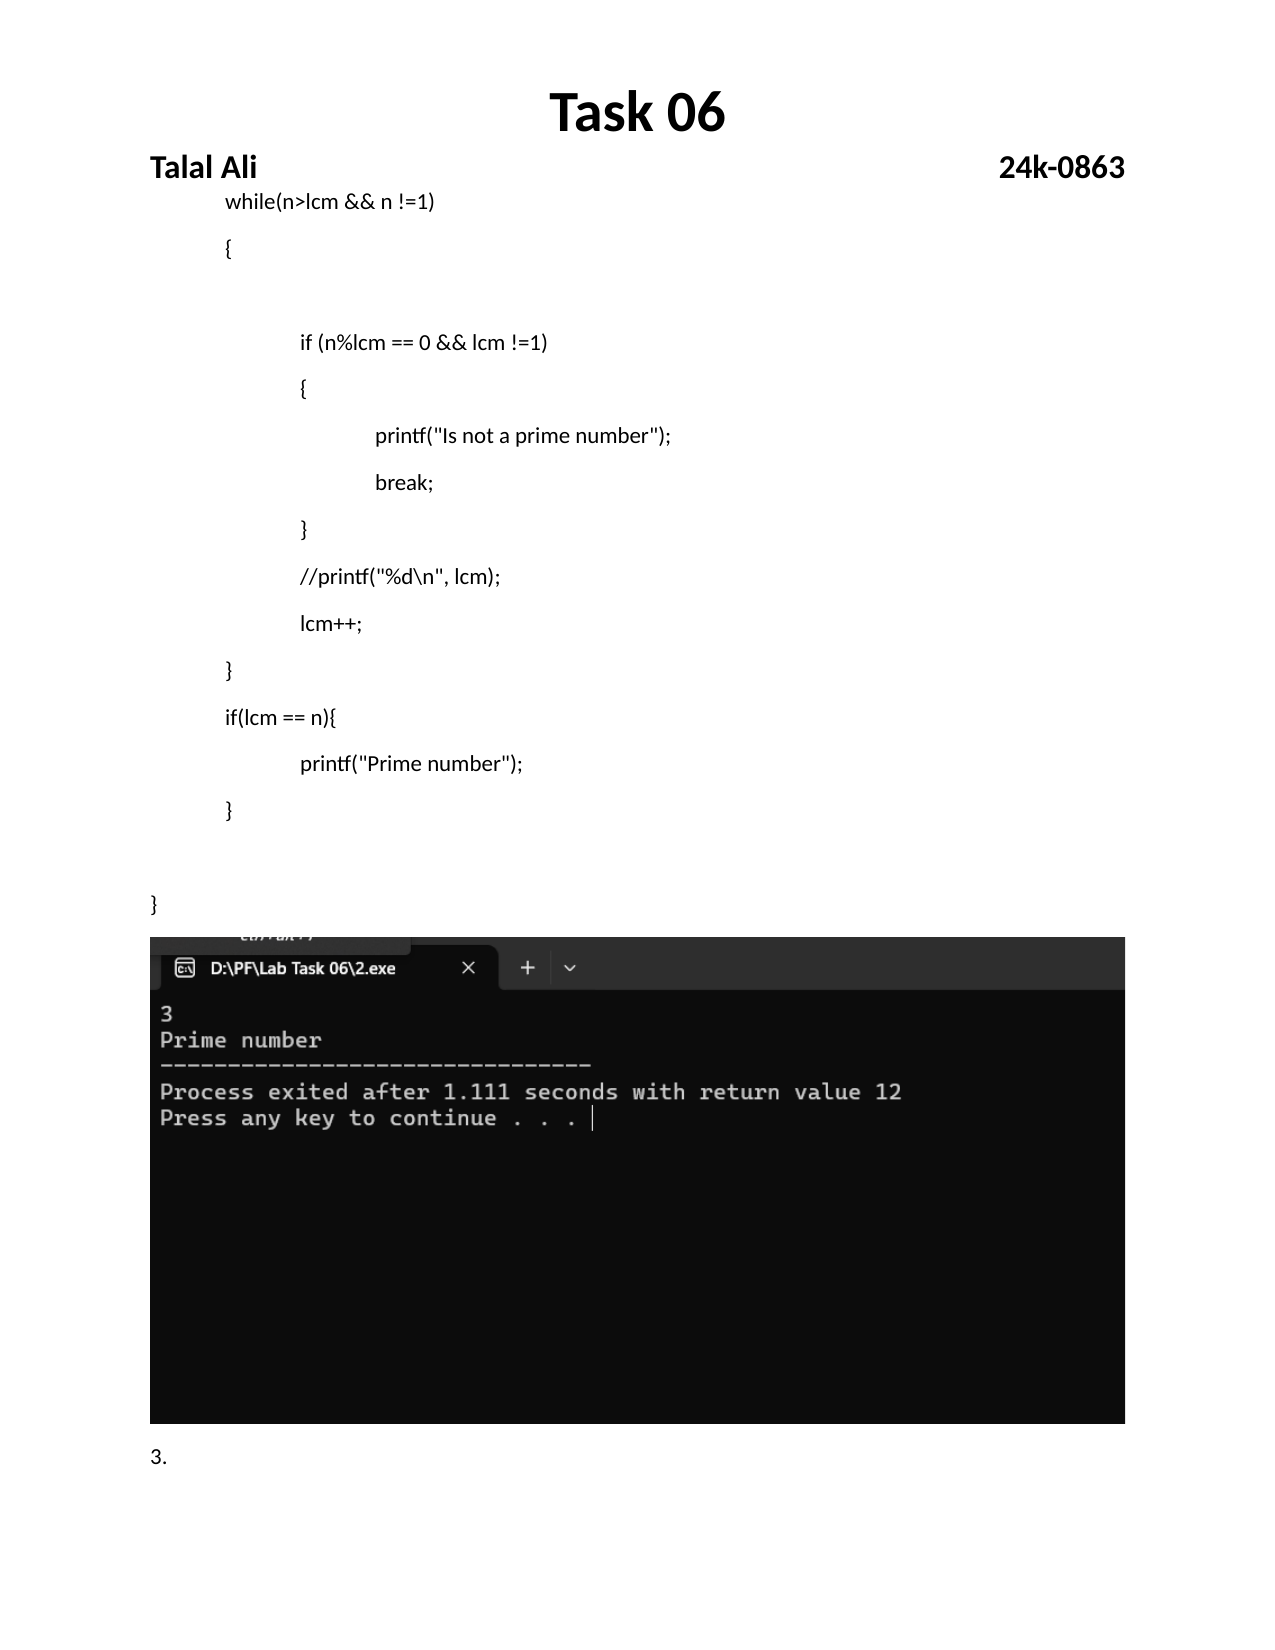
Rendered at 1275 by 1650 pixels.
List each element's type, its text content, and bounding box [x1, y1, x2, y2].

text if (n%lcm == 0 && lcm !=1) [150, 328, 1125, 356]
text } [150, 890, 1125, 918]
text } [150, 796, 1125, 824]
text { [150, 234, 1125, 262]
text } [150, 515, 1125, 543]
text if(lcm == n){ [150, 703, 1125, 731]
text 3. [150, 1442, 1125, 1470]
text printf("Is not a prime number"); [150, 421, 1125, 449]
text //printf("%d\n", lcm); [150, 562, 1125, 590]
text } [150, 656, 1125, 684]
text printf("Prime number"); [150, 749, 1125, 777]
text while(n>lcm && n !=1) [150, 187, 1125, 215]
text lcm++; [150, 609, 1125, 637]
text break; [150, 468, 1125, 496]
picture [150, 937, 1125, 1424]
text { [150, 374, 1125, 402]
